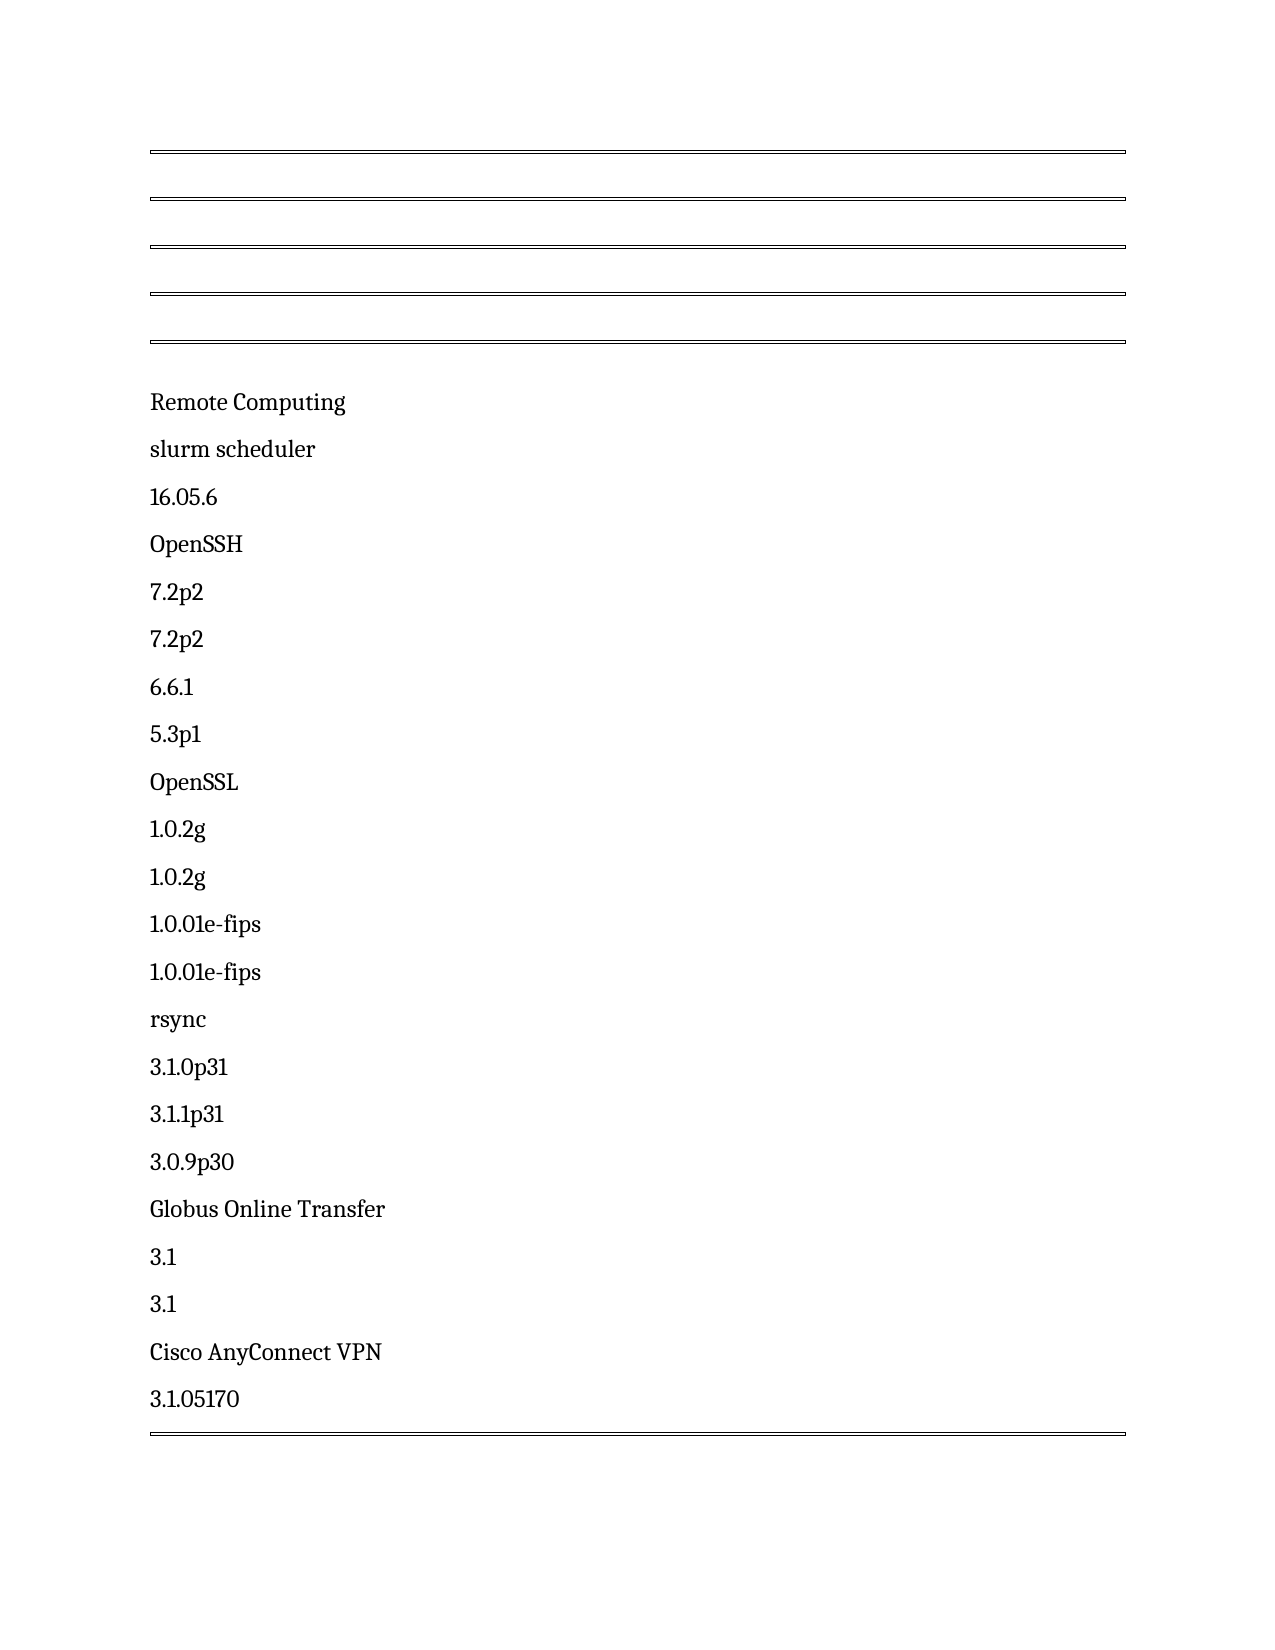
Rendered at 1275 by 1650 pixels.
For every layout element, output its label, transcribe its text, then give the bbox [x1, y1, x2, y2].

text 1.0.2g [150, 862, 1125, 891]
text Globus Online Transfer [150, 1195, 1125, 1224]
text slurm scheduler [150, 435, 1125, 464]
text rsync [150, 1005, 1125, 1034]
text 3.1 [150, 1242, 1125, 1271]
text 7.2p2 [150, 577, 1125, 606]
text 3.1 [150, 1290, 1125, 1319]
text 5.3p1 [150, 720, 1125, 749]
text Remote Computing [150, 387, 1125, 416]
text 1.0.01e-fips [150, 957, 1125, 986]
text 3.1.1p31 [150, 1100, 1125, 1129]
text 6.6.1 [150, 672, 1125, 701]
text 3.0.9p30 [150, 1147, 1125, 1176]
text OpenSSL [150, 767, 1125, 796]
text OpenSSH [150, 530, 1125, 559]
text 7.2p2 [150, 625, 1125, 654]
text 16.05.6 [150, 482, 1125, 511]
text 3.1.0p31 [150, 1052, 1125, 1081]
text Cisco AnyConnect VPN [150, 1337, 1125, 1366]
text 1.0.01e-fips [150, 910, 1125, 939]
text 3.1.05170 [150, 1385, 1125, 1414]
text 1.0.2g [150, 815, 1125, 844]
